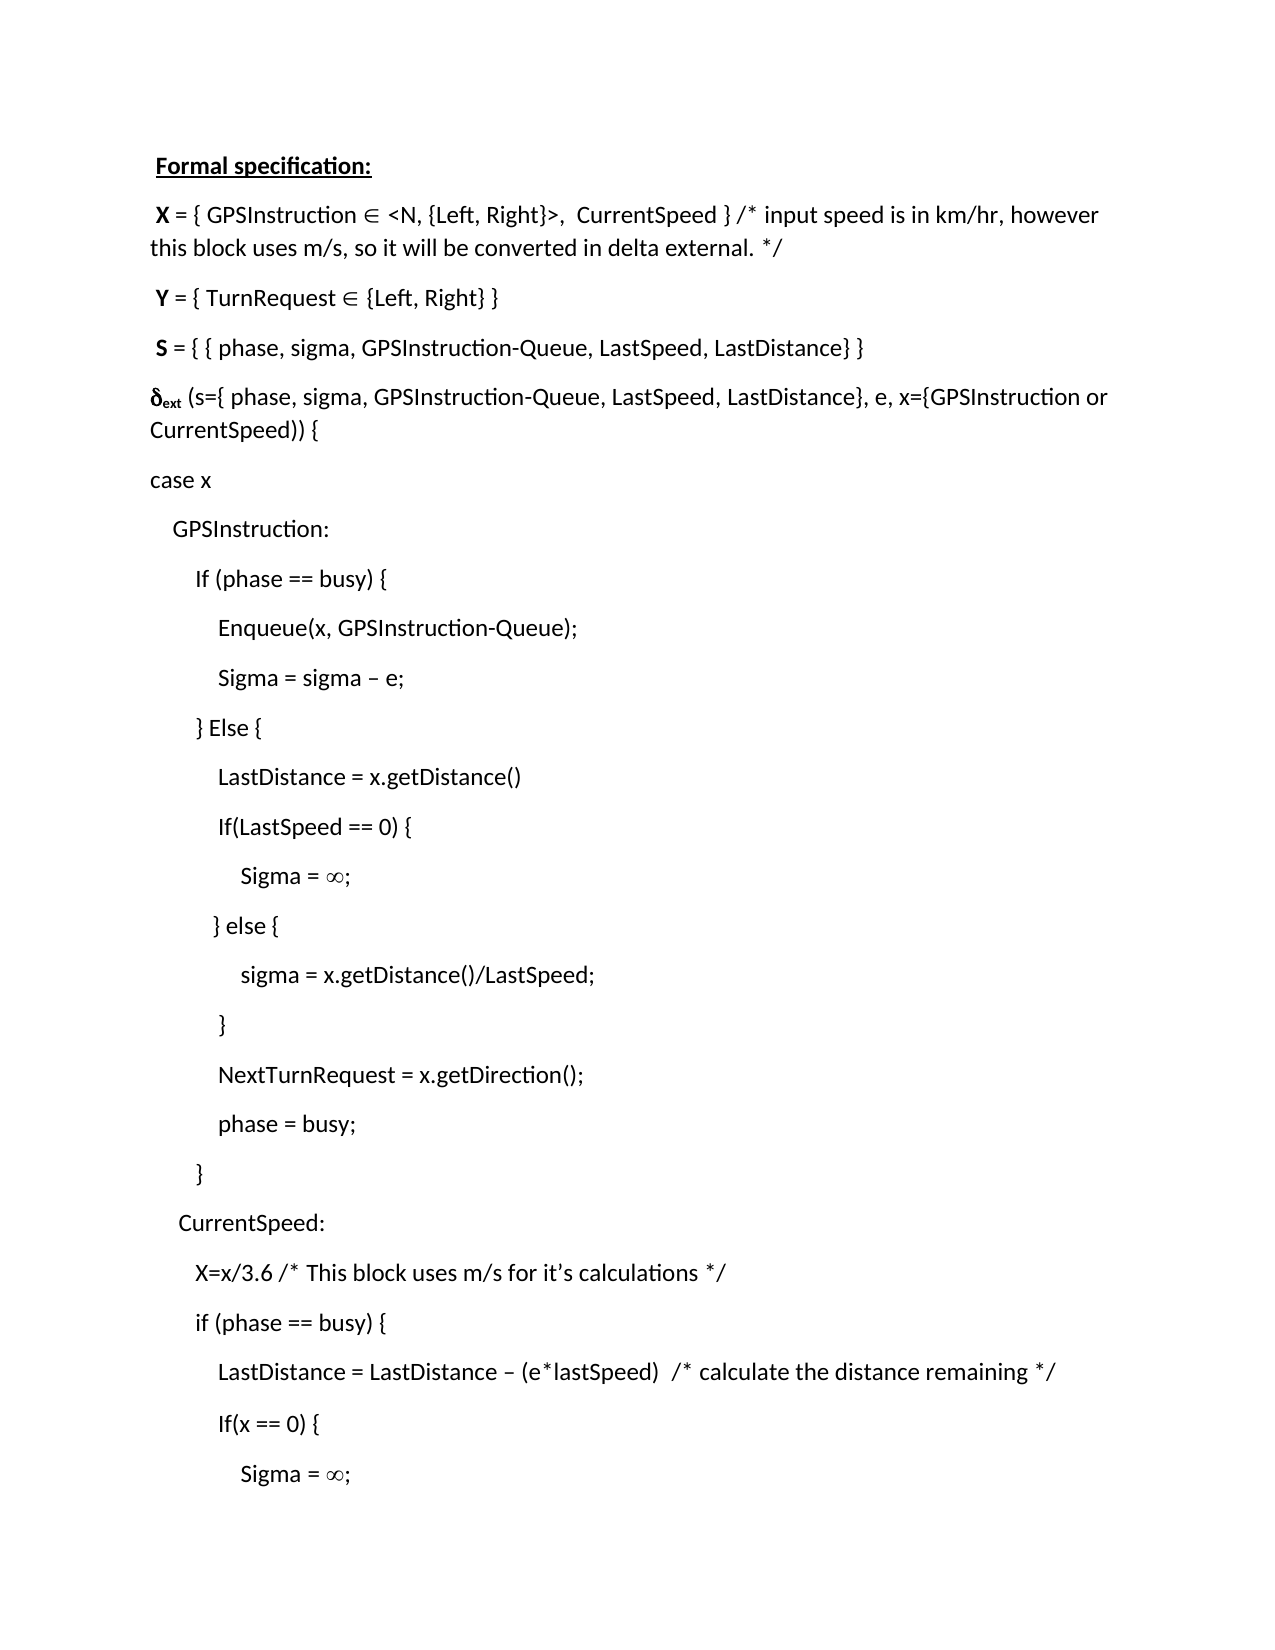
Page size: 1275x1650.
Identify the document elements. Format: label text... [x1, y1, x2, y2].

text If (phase == busy) { [150, 563, 1125, 593]
text X = { GPSInstruction  <N, {Left, Right}>, CurrentSpeed } /* input speed is in km/hr, however this block uses m/s, so it will be converted in delta external. */ [150, 199, 1125, 263]
text GPSInstruction: [150, 513, 1125, 544]
text if (phase == busy) { [150, 1307, 1125, 1337]
text If(LastSpeed == 0) { [150, 811, 1125, 841]
text Y = { TurnRequest  {Left, Right} } [150, 282, 1125, 313]
text ext (s={ phase, sigma, GPSInstruction-Queue, LastSpeed, LastDistance}, e, x={GPSInstruction or CurrentSpeed)) { [150, 381, 1125, 445]
text } Else { [150, 712, 1125, 742]
text phase = busy; [150, 1108, 1125, 1139]
text case x [150, 464, 1125, 494]
text NextTurnRequest = x.getDirection(); [150, 1059, 1125, 1089]
text LastDistance = x.getDistance() [150, 761, 1125, 792]
text Enqueue(x, GPSInstruction-Queue); [150, 612, 1125, 643]
text Sigma = sigma – e; [150, 662, 1125, 693]
text } else { [150, 910, 1125, 941]
text Formal specification: [150, 150, 1125, 181]
text S = { { phase, sigma, GPSInstruction-Queue, LastSpeed, LastDistance} } [150, 332, 1125, 362]
text CurrentSpeed: [150, 1207, 1125, 1238]
text } [150, 1009, 1125, 1040]
text X=x/3.6 /* This block uses m/s for it’s calculations */ [150, 1257, 1125, 1288]
text If(x == 0) { [150, 1408, 1125, 1439]
text Sigma = ; [150, 860, 1125, 891]
text } [150, 1158, 1125, 1188]
text LastDistance = LastDistance – (e*lastSpeed) /* calculate the distance remaining */ [150, 1356, 1125, 1387]
text Sigma = ; [150, 1458, 1125, 1488]
text sigma = x.getDistance()/LastSpeed; [150, 959, 1125, 990]
